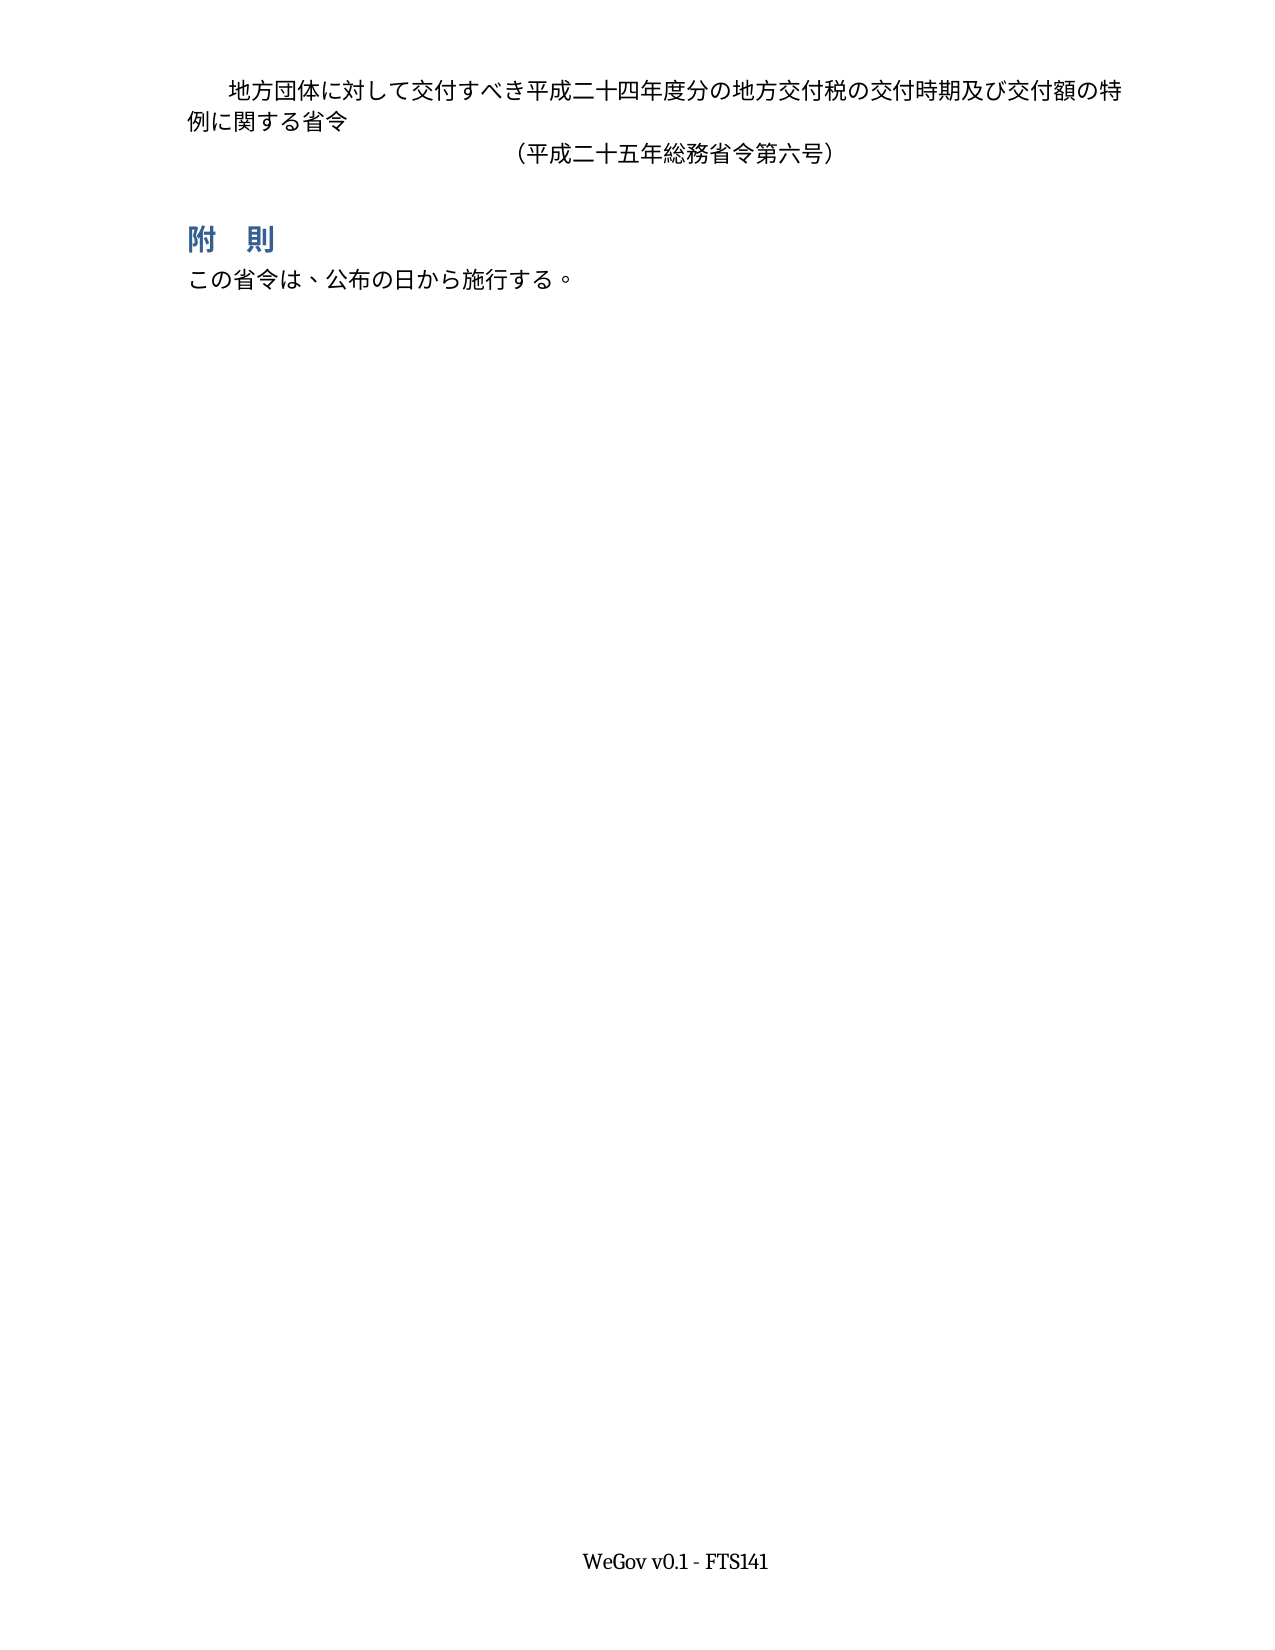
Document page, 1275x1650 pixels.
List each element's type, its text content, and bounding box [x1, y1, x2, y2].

text この省令は、公布の日から施行する。 [187, 264, 1087, 296]
subtitle 附 則 [187, 219, 1087, 258]
